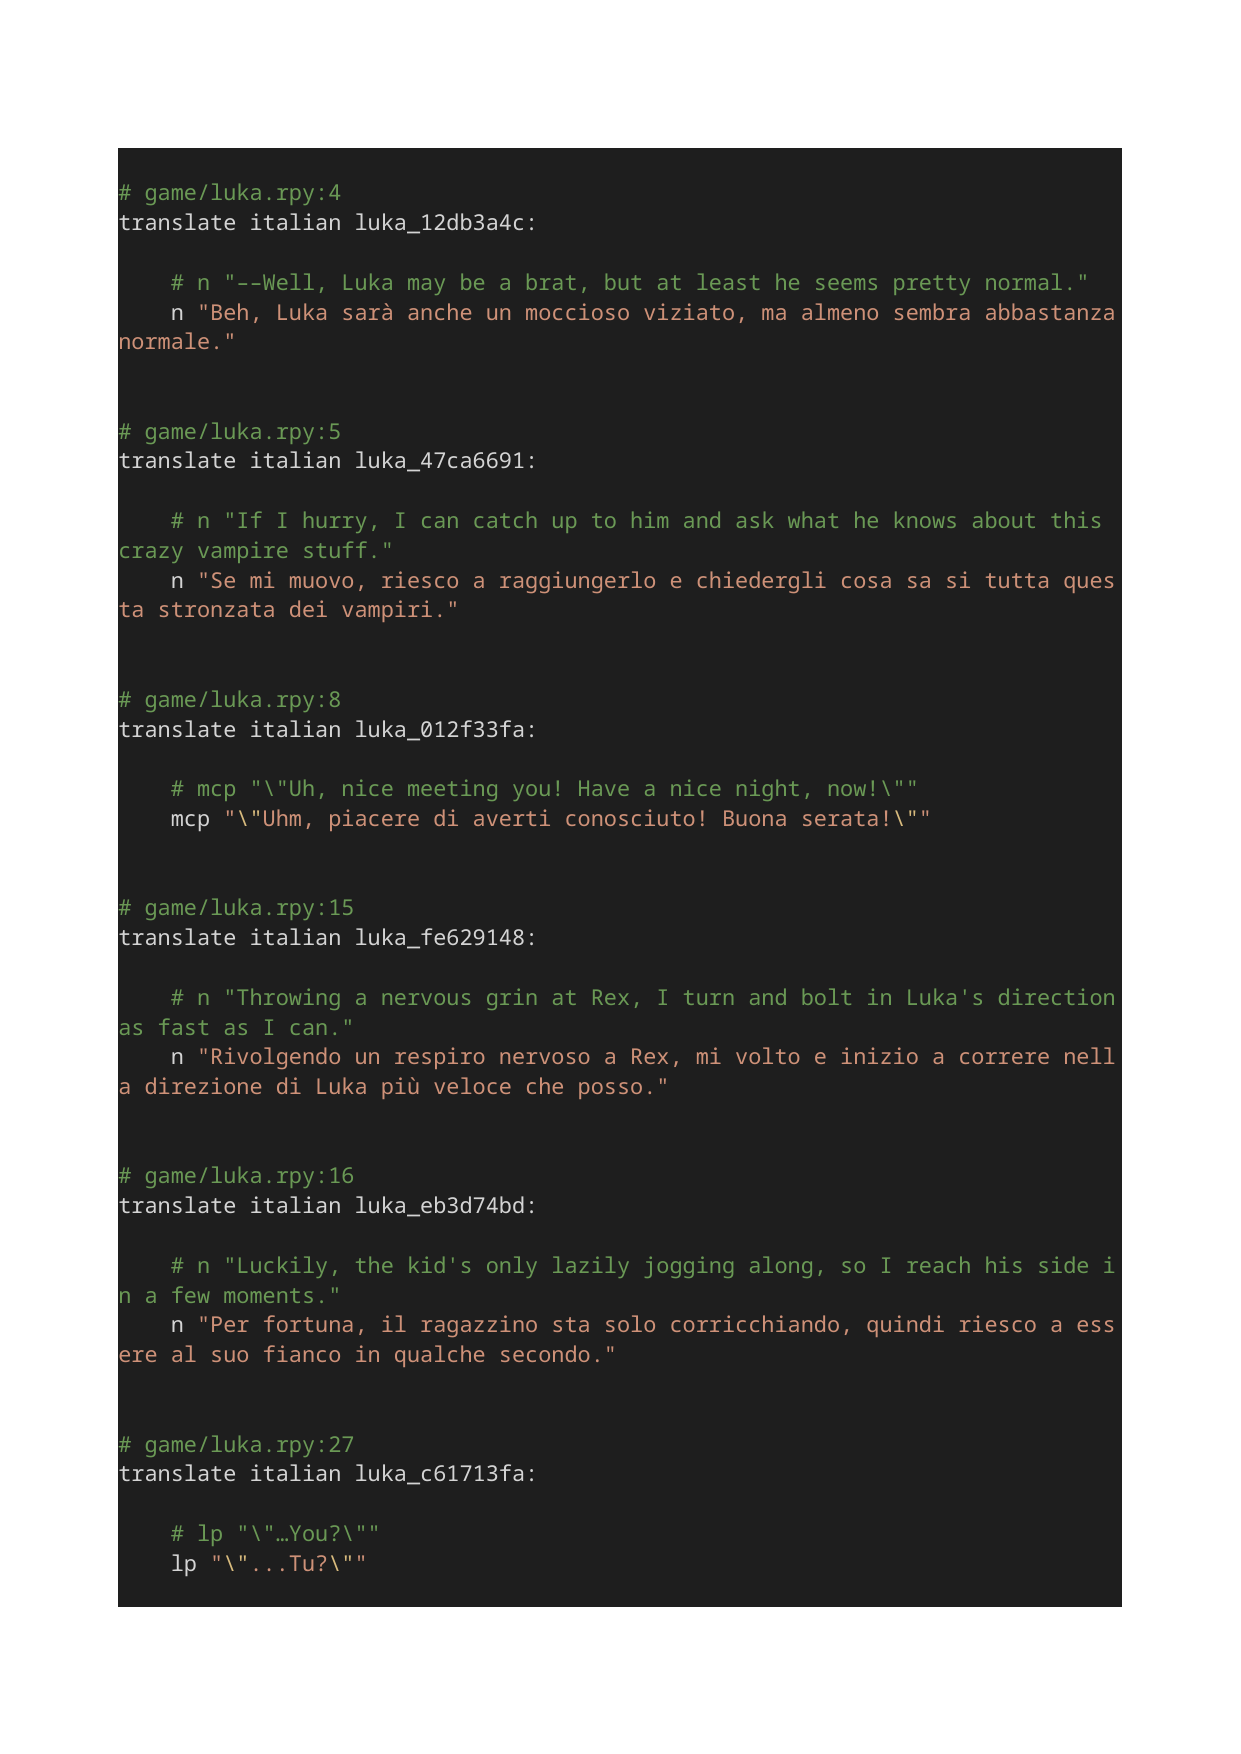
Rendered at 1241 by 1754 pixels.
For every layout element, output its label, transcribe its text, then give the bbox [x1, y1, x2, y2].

text # mcp "\"Uh, nice meeting you! Have a nice night, now!\"" [118, 773, 1122, 803]
text translate italian luka_12db3a4c: [118, 207, 1122, 237]
text # n "If I hurry, I can catch up to him and ask what he knows about this crazy vampire stuff." [118, 505, 1122, 565]
text translate italian luka_c61713fa: [118, 1458, 1122, 1488]
text n "Beh, Luka sarà anche un moccioso viziato, ma almeno sembra abbastanza normale." [118, 297, 1122, 356]
text # game/luka.rpy:15 [118, 892, 1122, 922]
text translate italian luka_fe629148: [118, 922, 1122, 952]
text mcp "\"Uhm, piacere di averti conosciuto! Buona serata!\"" [118, 803, 1122, 833]
text # n "Throwing a nervous grin at Rex, I turn and bolt in Luka's direction as fast as I can." [118, 982, 1122, 1041]
text n "Rivolgendo un respiro nervoso a Rex, mi volto e inizio a correre nella direzione di Luka più veloce che posso." [118, 1041, 1122, 1101]
text translate italian luka_012f33fa: [118, 714, 1122, 743]
text # game/luka.rpy:8 [118, 684, 1122, 714]
text # lp "\"…You?\"" [118, 1518, 1122, 1548]
text lp "\"...Tu?\"" [118, 1548, 1122, 1578]
text # n "––Well, Luka may be a brat, but at least he seems pretty normal." [118, 267, 1122, 297]
text n "Per fortuna, il ragazzino sta solo corricchiando, quindi riesco a essere al suo fianco in qualche secondo." [118, 1309, 1122, 1369]
text # game/luka.rpy:16 [118, 1161, 1122, 1190]
text translate italian luka_eb3d74bd: [118, 1190, 1122, 1220]
text # n "Luckily, the kid's only lazily jogging along, so I reach his side in a few moments." [118, 1250, 1122, 1309]
text n "Se mi muovo, riesco a raggiungerlo e chiedergli cosa sa si tutta questa stronzata dei vampiri." [118, 565, 1122, 624]
text # game/luka.rpy:5 [118, 416, 1122, 446]
text translate italian luka_47ca6691: [118, 446, 1122, 475]
text # game/luka.rpy:27 [118, 1429, 1122, 1458]
text # game/luka.rpy:4 [118, 177, 1122, 207]
